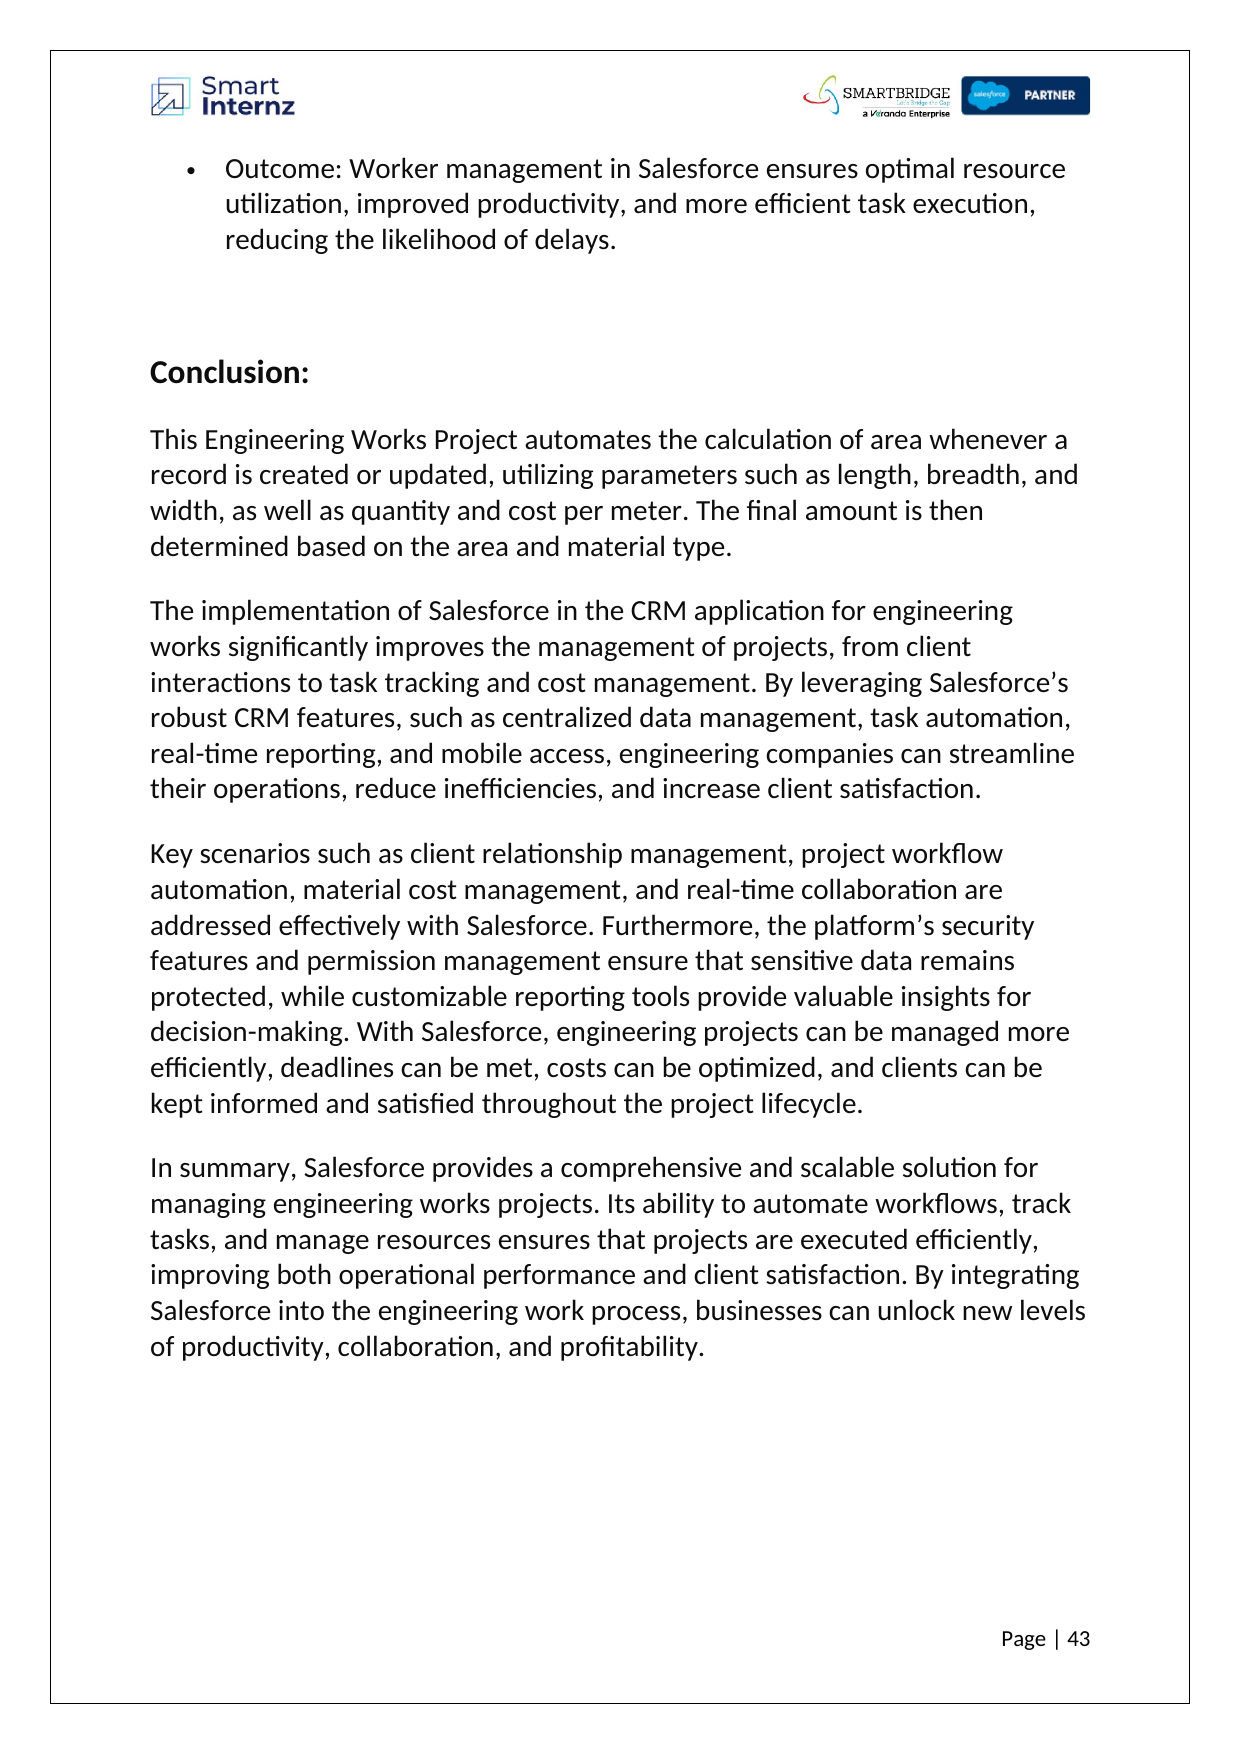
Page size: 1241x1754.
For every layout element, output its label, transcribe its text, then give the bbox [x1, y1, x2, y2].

list Outcome: Worker management in Salesforce ensures optimal resource utilization, improved productivity, and more efficient task execution, reducing the likelihood of delays. [187, 150, 1090, 257]
text The implementation of Salesforce in the CRM application for engineering works significantly improves the management of projects, from client interactions to task tracking and cost management. By leveraging Salesforce’s robust CRM features, such as centralized data management, task automation, real-time reporting, and mobile access, engineering companies can streamline their operations, reduce inefficiencies, and increase client satisfaction. [150, 592, 1090, 806]
text This Engineering Works Project automates the calculation of area whenever a record is created or updated, utilizing parameters such as length, breadth, and width, as well as quantity and cost per meter. The final amount is then determined based on the area and material type. [150, 421, 1090, 563]
text In summary, Salesforce provides a comprehensive and scalable solution for managing engineering works projects. Its ability to automate workflows, track tasks, and manage resources ensures that projects are executed efficiently, improving both operational performance and client satisfaction. By integrating Salesforce into the engineering work process, businesses can unlock new levels of productivity, collaboration, and profitability. [150, 1149, 1090, 1363]
text Key scenarios such as client relationship management, project workflow automation, material cost management, and real-time collaboration are addressed effectively with Salesforce. Furthermore, the platform’s security features and permission management ensure that sensitive data remains protected, while customizable reporting tools provide valuable insights for decision-making. With Salesforce, engineering projects can be managed more efficiently, deadlines can be met, costs can be optimized, and clients can be kept informed and satisfied throughout the project lifecycle. [150, 835, 1090, 1120]
picture [150, 73, 1091, 119]
text Conclusion: [150, 351, 1090, 392]
